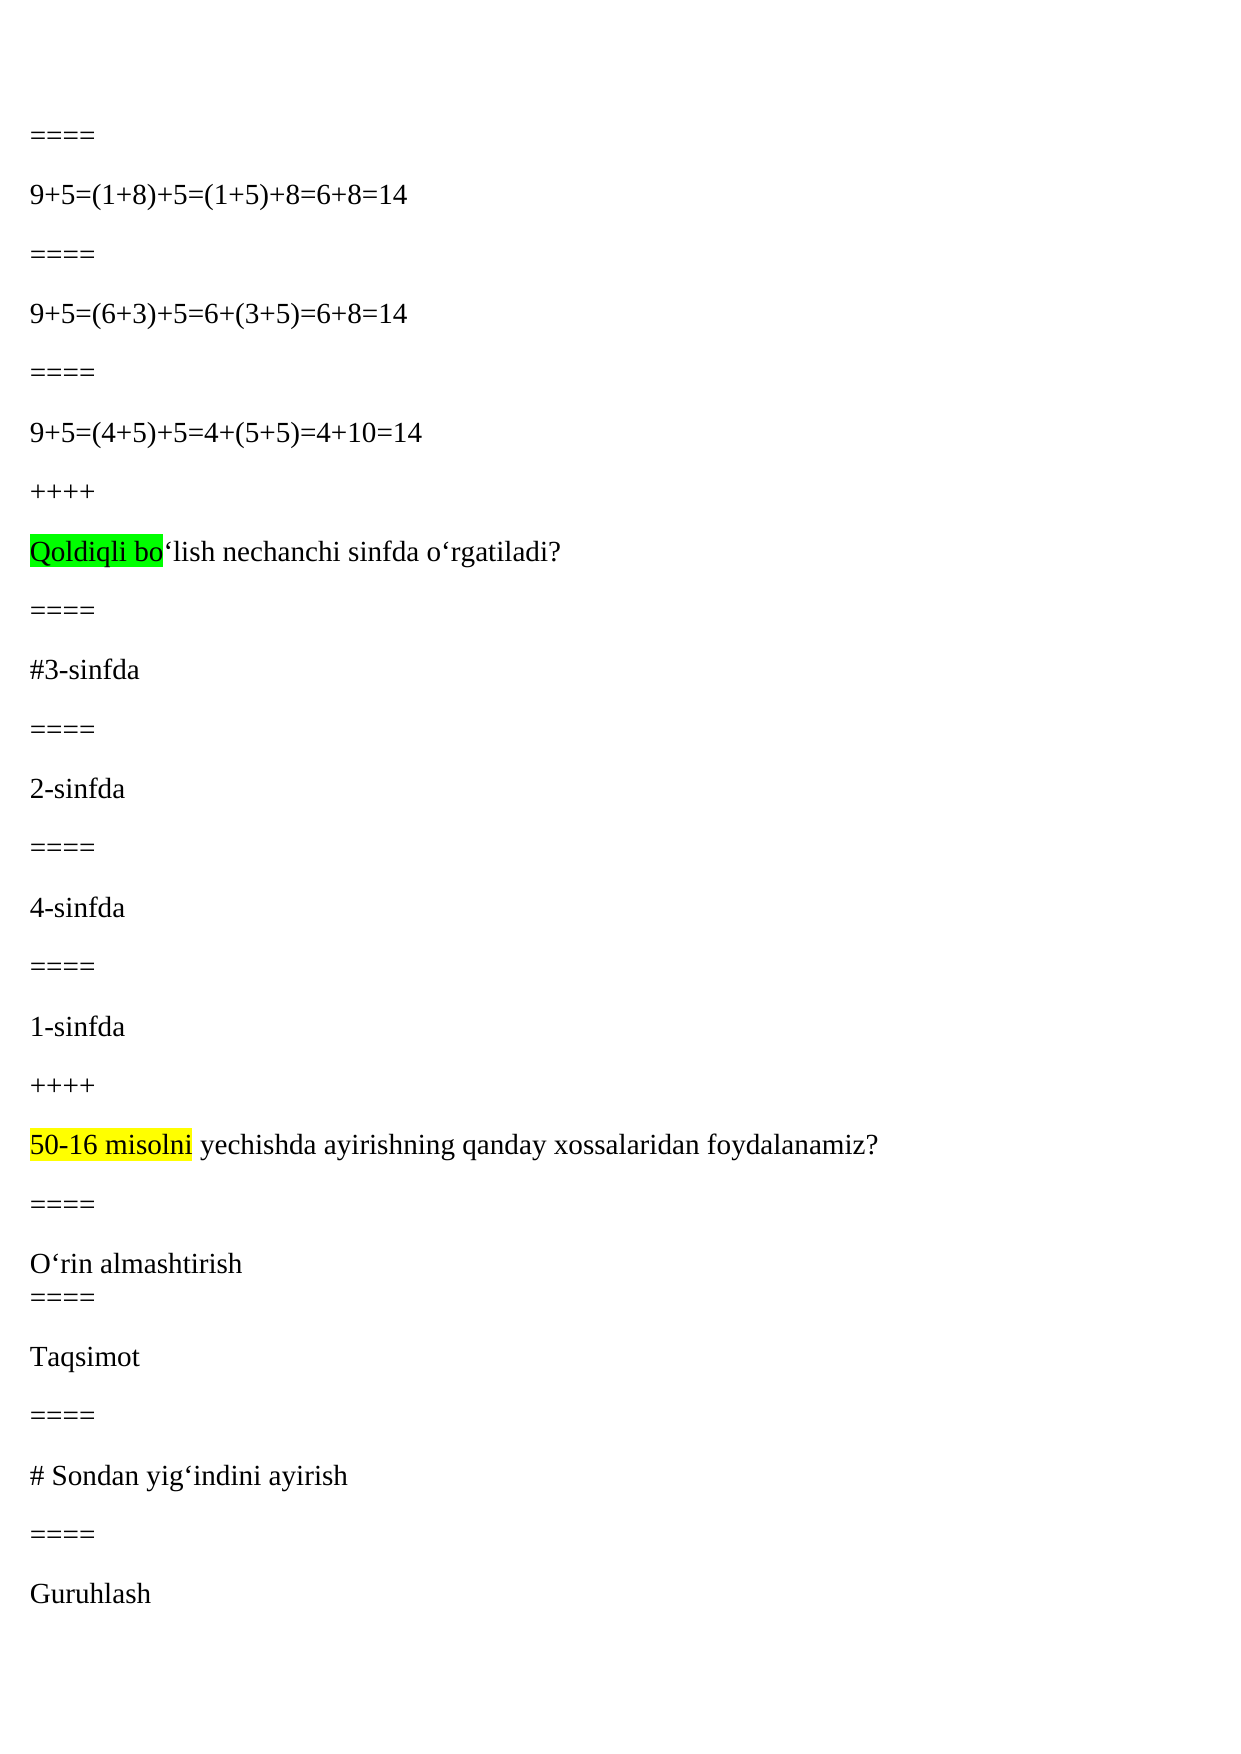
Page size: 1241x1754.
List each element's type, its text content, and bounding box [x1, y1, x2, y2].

text Guruhlash [29, 1577, 1152, 1610]
text ==== [29, 831, 1152, 864]
text ==== [29, 949, 1152, 983]
text ++++ [29, 474, 1152, 508]
text Taqsimot [29, 1339, 1152, 1373]
text # Sondan yig‘indini ayirish [29, 1458, 1152, 1491]
text ==== [29, 237, 1152, 270]
text ==== [29, 593, 1152, 627]
text ++++ [29, 1068, 1152, 1102]
text 50-16 misolni yechishda ayirishning qanday xossalaridan foydalanamiz? [29, 1127, 1152, 1161]
text ==== [29, 118, 1152, 152]
text ==== [29, 712, 1152, 745]
list O‘rin almashtirish [29, 1246, 1152, 1280]
text ==== [29, 1187, 1152, 1220]
text ==== [29, 356, 1152, 389]
text ==== [29, 1517, 1152, 1551]
text 9+5=(1+8)+5=(1+5)+8=6+8=14 [29, 177, 1152, 211]
text 1-sinfda [29, 1009, 1152, 1042]
text 9+5=(4+5)+5=4+(5+5)=4+10=14 [29, 415, 1152, 448]
text 9+5=(6+3)+5=6+(3+5)=6+8=14 [29, 296, 1152, 330]
text #3-sinfda [29, 652, 1152, 686]
text Qoldiqli bo‘lish nechanchi sinfda o‘rgatiladi? [163, 534, 1152, 567]
text 4-sinfda [29, 890, 1152, 923]
text ==== [29, 1280, 1152, 1313]
text 2-sinfda [29, 771, 1152, 805]
text ==== [29, 1398, 1152, 1432]
